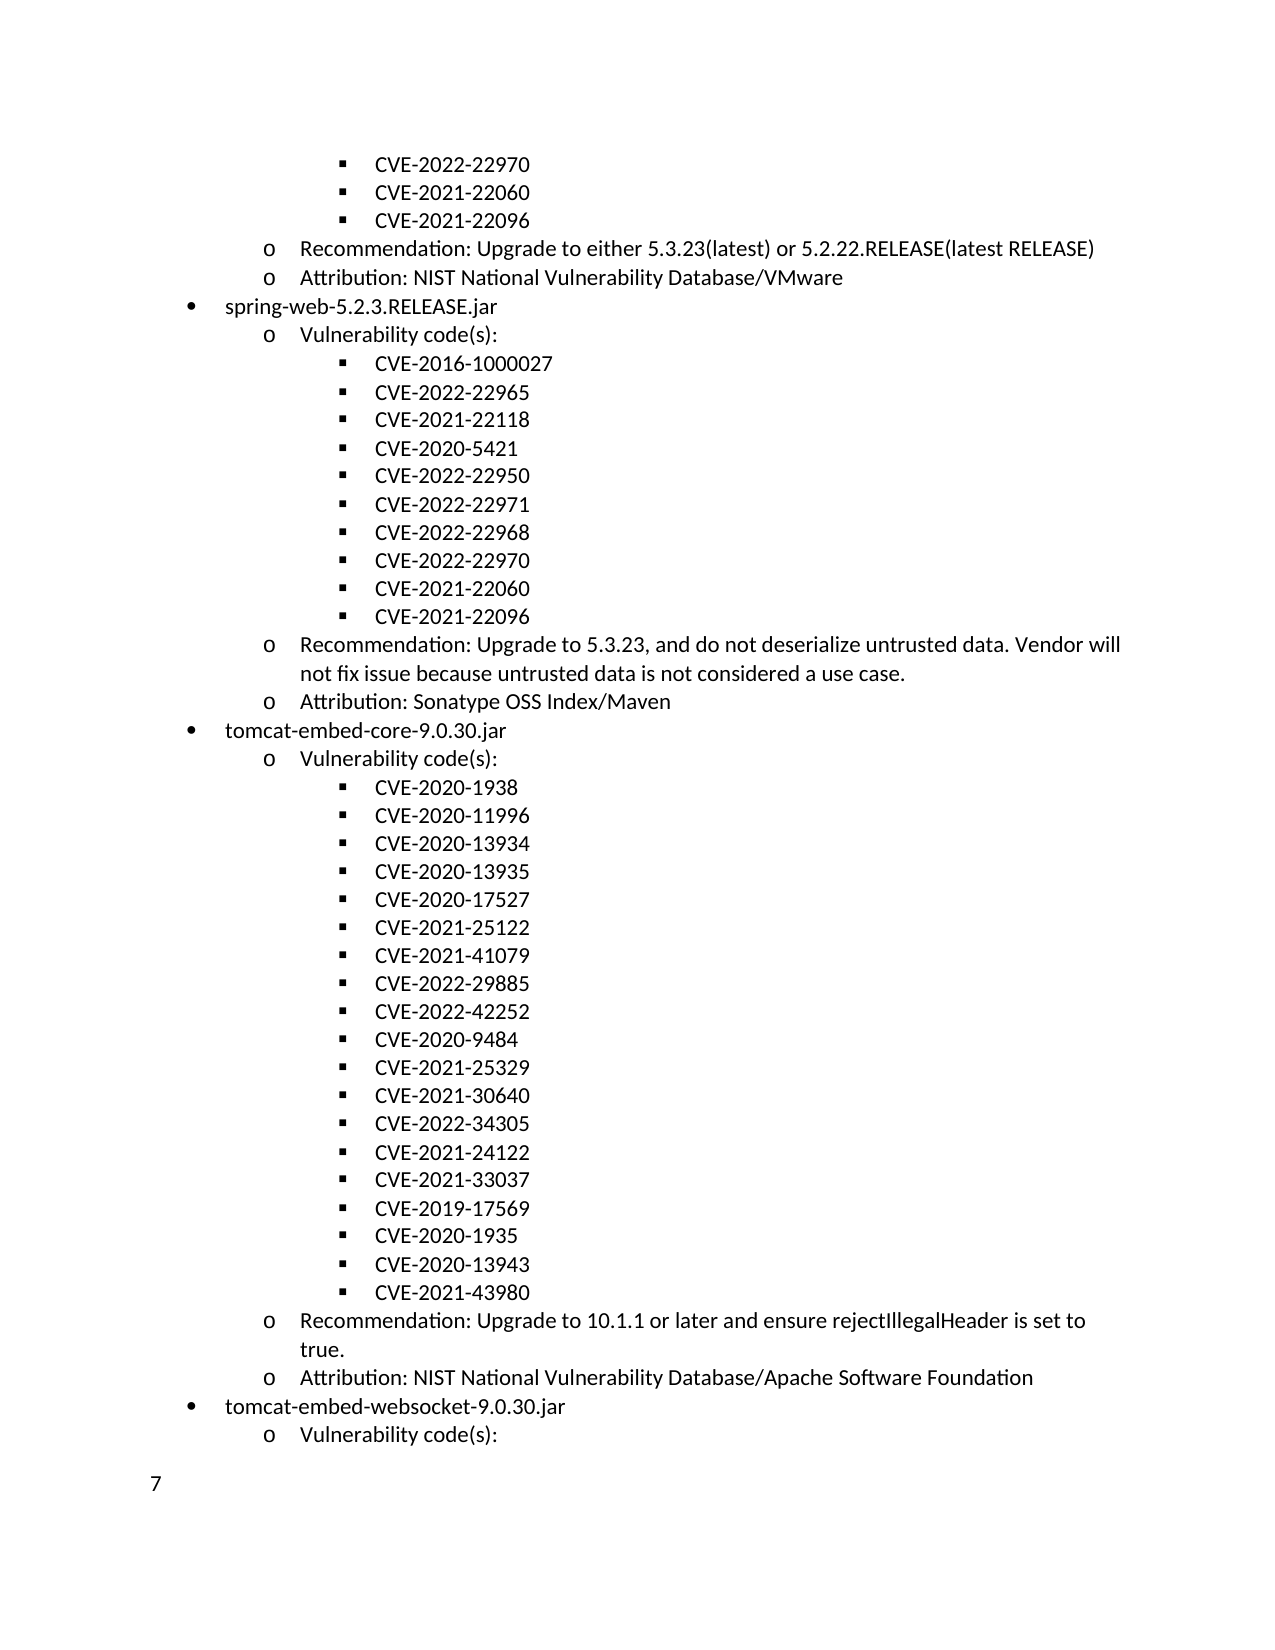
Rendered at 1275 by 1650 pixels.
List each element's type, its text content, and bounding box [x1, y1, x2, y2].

list CVE-2021-22060 [337, 178, 1125, 206]
list CVE-2021-22096 [337, 206, 1125, 234]
list CVE-2021-22060 [337, 574, 1125, 602]
list CVE-2021-41079 [337, 941, 1125, 969]
list CVE-2021-22096 [337, 602, 1125, 630]
list CVE-2022-22950 [337, 462, 1125, 490]
list CVE-2021-25122 [337, 913, 1125, 941]
list CVE-2022-22968 [337, 518, 1125, 546]
list CVE-2022-22970 [337, 150, 1125, 178]
list CVE-2022-22971 [337, 490, 1125, 518]
list CVE-2016-1000027 [337, 349, 1125, 378]
list CVE-2020-13934 [337, 829, 1125, 857]
list CVE-2020-13943 [337, 1250, 1125, 1278]
list CVE-2022-42252 [337, 997, 1125, 1026]
list CVE-2021-43980 [337, 1278, 1125, 1306]
list Attribution: NIST National Vulnerability Database/Apache Software Foundation [262, 1363, 1125, 1392]
list CVE-2020-1935 [337, 1222, 1125, 1250]
list CVE-2022-34305 [337, 1109, 1125, 1138]
list tomcat-embed-core-9.0.30.jar [187, 716, 1125, 744]
list Attribution: Sonatype OSS Index/Maven [262, 687, 1125, 716]
list CVE-2021-22118 [337, 406, 1125, 434]
list CVE-2019-17569 [337, 1194, 1125, 1222]
list CVE-2022-22970 [337, 546, 1125, 574]
list CVE-2022-22965 [337, 378, 1125, 406]
list CVE-2022-29885 [337, 969, 1125, 997]
list Vulnerability code(s): [262, 1420, 1125, 1449]
list CVE-2021-24122 [337, 1138, 1125, 1166]
list Recommendation: Upgrade to either 5.3.23(latest) or 5.2.22.RELEASE(latest RELEASE) [262, 234, 1125, 263]
list tomcat-embed-websocket-9.0.30.jar [187, 1392, 1125, 1420]
list Recommendation: Upgrade to 5.3.23, and do not deserialize untrusted data. Vendor will not fix issue because untrusted data is not considered a use case. [262, 630, 1125, 687]
list CVE-2020-9484 [337, 1026, 1125, 1053]
list CVE-2020-11996 [337, 801, 1125, 829]
list CVE-2021-25329 [337, 1053, 1125, 1082]
list Vulnerability code(s): [262, 744, 1125, 773]
list CVE-2020-1938 [337, 773, 1125, 801]
list CVE-2020-13935 [337, 857, 1125, 885]
list CVE-2020-17527 [337, 885, 1125, 913]
list CVE-2021-33037 [337, 1166, 1125, 1194]
list Vulnerability code(s): [262, 320, 1125, 349]
list Attribution: NIST National Vulnerability Database/VMware [262, 263, 1125, 292]
list CVE-2021-30640 [337, 1082, 1125, 1109]
list Recommendation: Upgrade to 10.1.1 or later and ensure rejectIllegalHeader is set to true. [262, 1306, 1125, 1363]
list CVE-2020-5421 [337, 434, 1125, 462]
list spring-web-5.2.3.RELEASE.jar [187, 292, 1125, 320]
